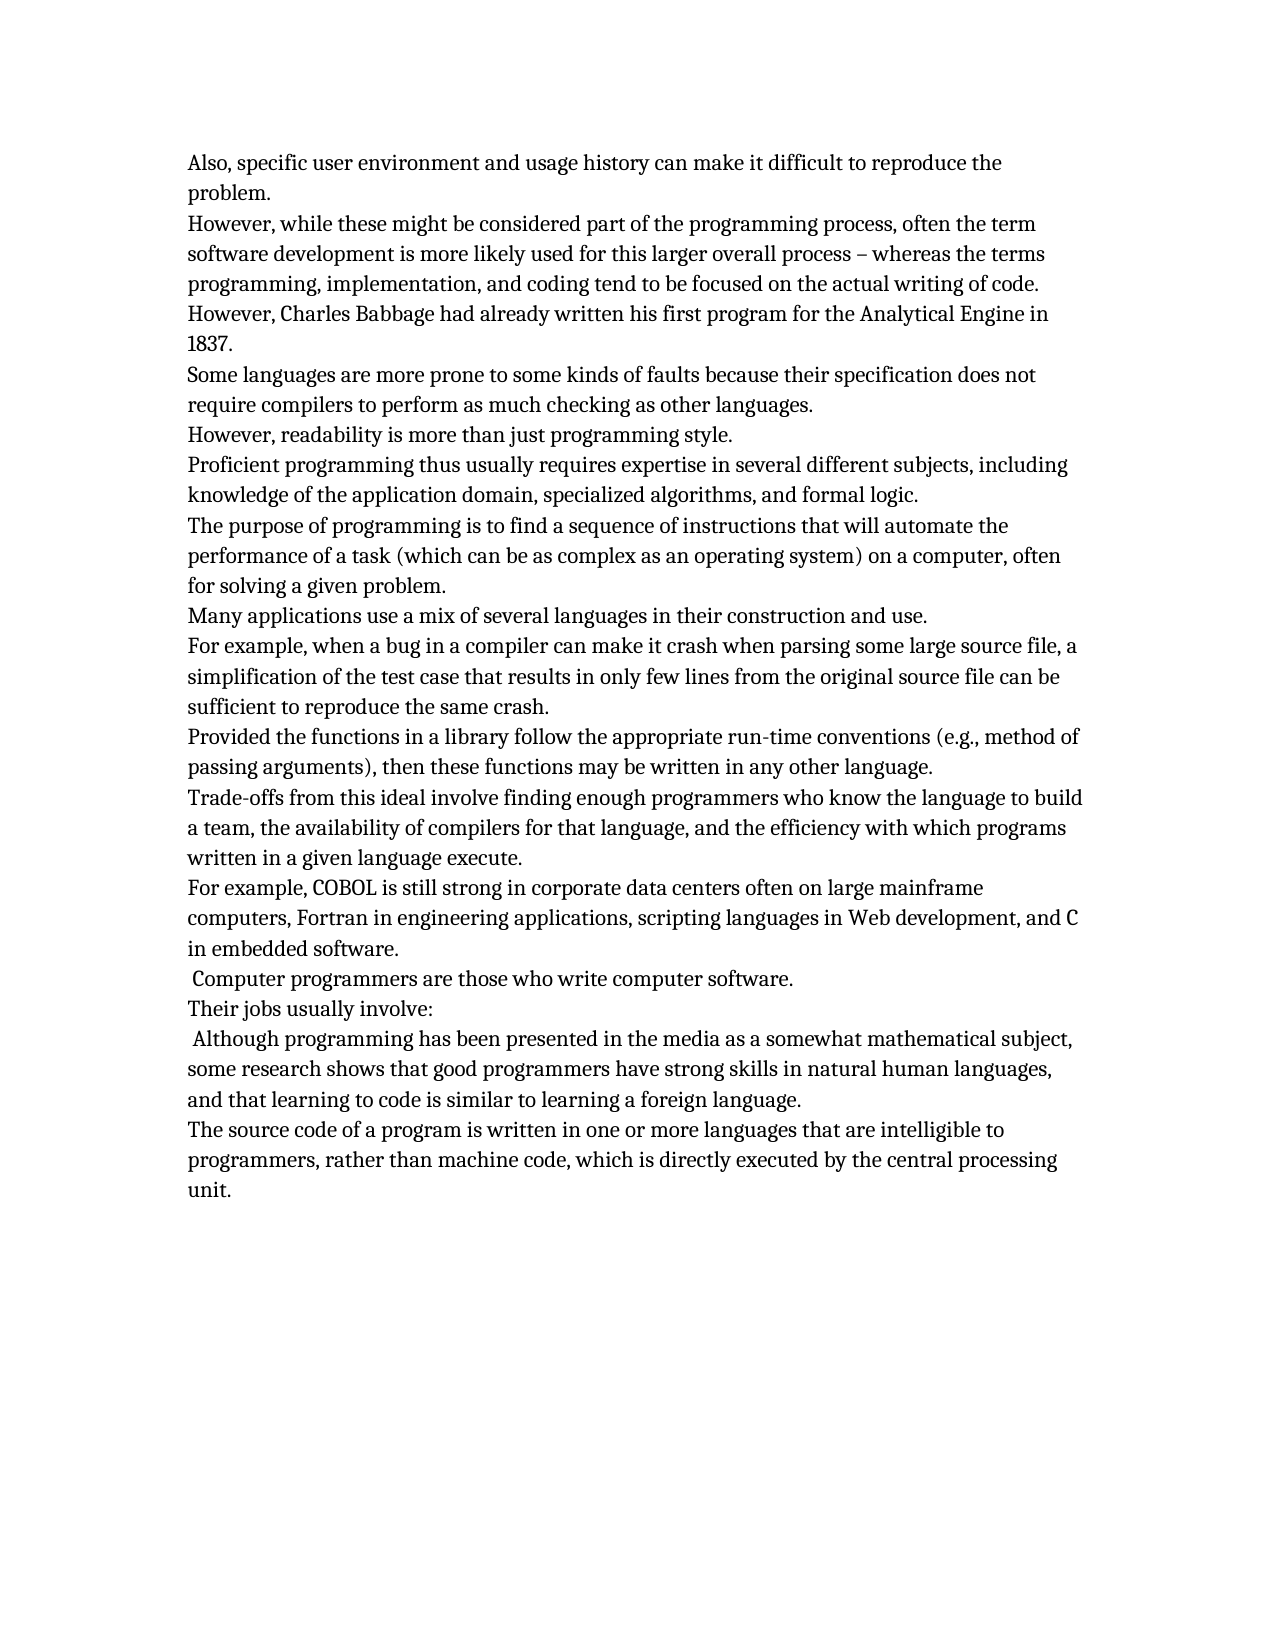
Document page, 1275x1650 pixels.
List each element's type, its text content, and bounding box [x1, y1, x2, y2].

text Also, specific user environment and usage history can make it difficult to reproduce the problem. However, while these might be considered part of the programming process, often the term software development is more likely used for this larger overall process – whereas the terms programming, implementation, and coding tend to be focused on the actual writing of code. However, Charles Babbage had already written his first program for the Analytical Engine in 1837. Some languages are more prone to some kinds of faults because their specification does not require compilers to perform as much checking as other languages. However, readability is more than just programming style. Proficient programming thus usually requires expertise in several different subjects, including knowledge of the application domain, specialized algorithms, and formal logic. The purpose of programming is to find a sequence of instructions that will automate the performance of a task (which can be as complex as an operating system) on a computer, often for solving a given problem. Many applications use a mix of several languages in their construction and use. For example, when a bug in a compiler can make it crash when parsing some large source file, a simplification of the test case that results in only few lines from the original source file can be sufficient to reproduce the same crash. Provided the functions in a library follow the appropriate run-time conventions (e.g., method of passing arguments), then these functions may be written in any other language. Trade-offs from this ideal involve finding enough programmers who know the language to build a team, the availability of compilers for that language, and the efficiency with which programs written in a given language execute. For example, COBOL is still strong in corporate data centers often on large mainframe computers, Fortran in engineering applications, scripting languages in Web development, and C in embedded software. Computer programmers are those who write computer software. Their jobs usually involve: Although programming has been presented in the media as a somewhat mathematical subject, some research shows that good programmers have strong skills in natural human languages, and that learning to code is similar to learning a foreign language. The source code of a program is written in one or more languages that are intelligible to programmers, rather than machine code, which is directly executed by the central processing unit. [187, 150, 1087, 1203]
